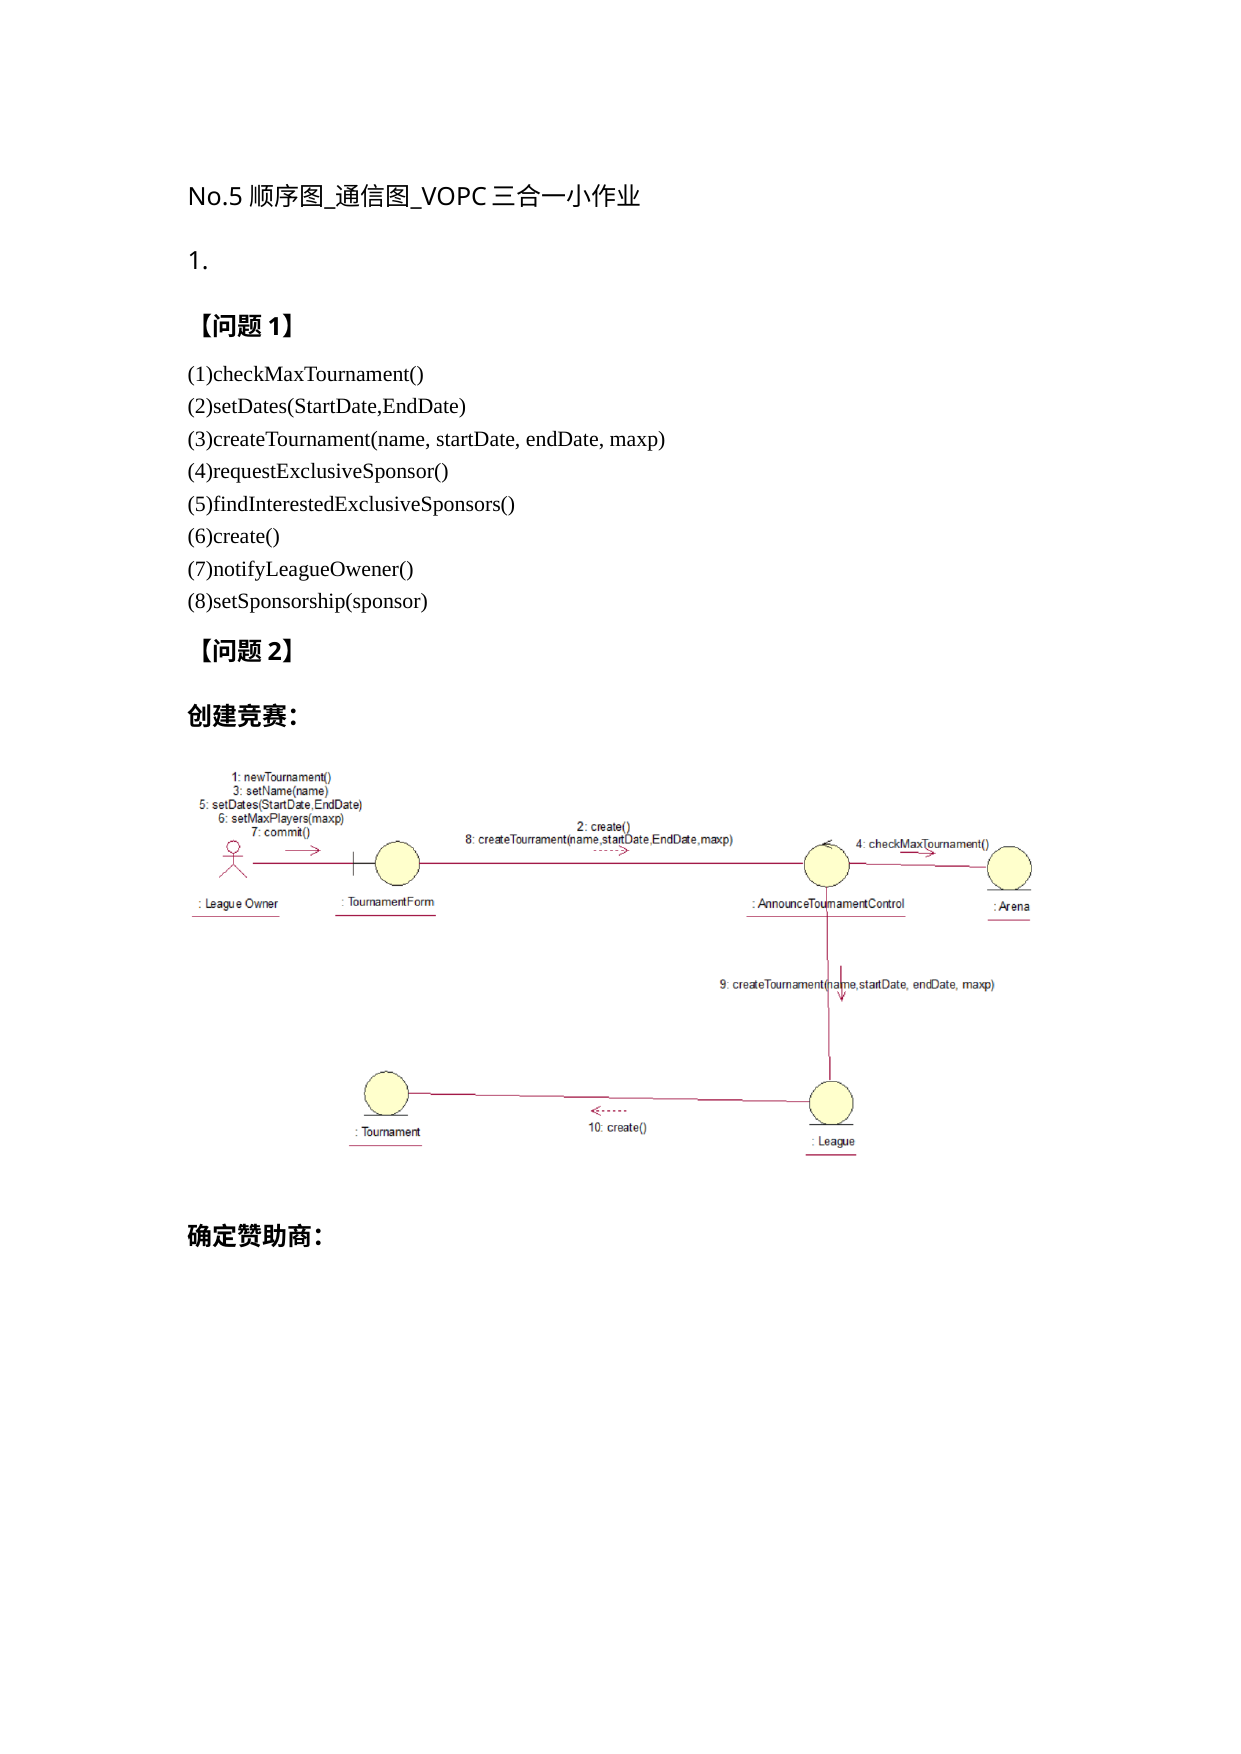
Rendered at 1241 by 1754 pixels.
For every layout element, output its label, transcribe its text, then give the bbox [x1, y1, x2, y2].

picture [187, 747, 1053, 1181]
text 确定赞助商： [187, 1202, 1053, 1267]
text (2)setDates(StartDate,EndDate) [187, 389, 1053, 422]
text (8)setSponsorship(sponsor) [187, 584, 1053, 617]
text (3)createTournament(name, startDate, endDate, maxp) [187, 422, 1053, 454]
text No.5 顺序图_通信图_VOPC三合一小作业 [187, 162, 1053, 227]
text (1)checkMaxTournament() [187, 357, 1053, 389]
text (7)notifyLeagueOwener() [187, 552, 1053, 584]
text (5)findInterestedExclusiveSponsors() [187, 487, 1053, 519]
text 创建竞赛： [187, 682, 1053, 747]
text (4)requestExclusiveSponsor() [187, 454, 1053, 487]
text 【问题2】 [187, 617, 1053, 682]
text 【问题1】 [187, 292, 1053, 357]
text (6)create() [187, 519, 1053, 552]
text 1. [187, 227, 1053, 292]
